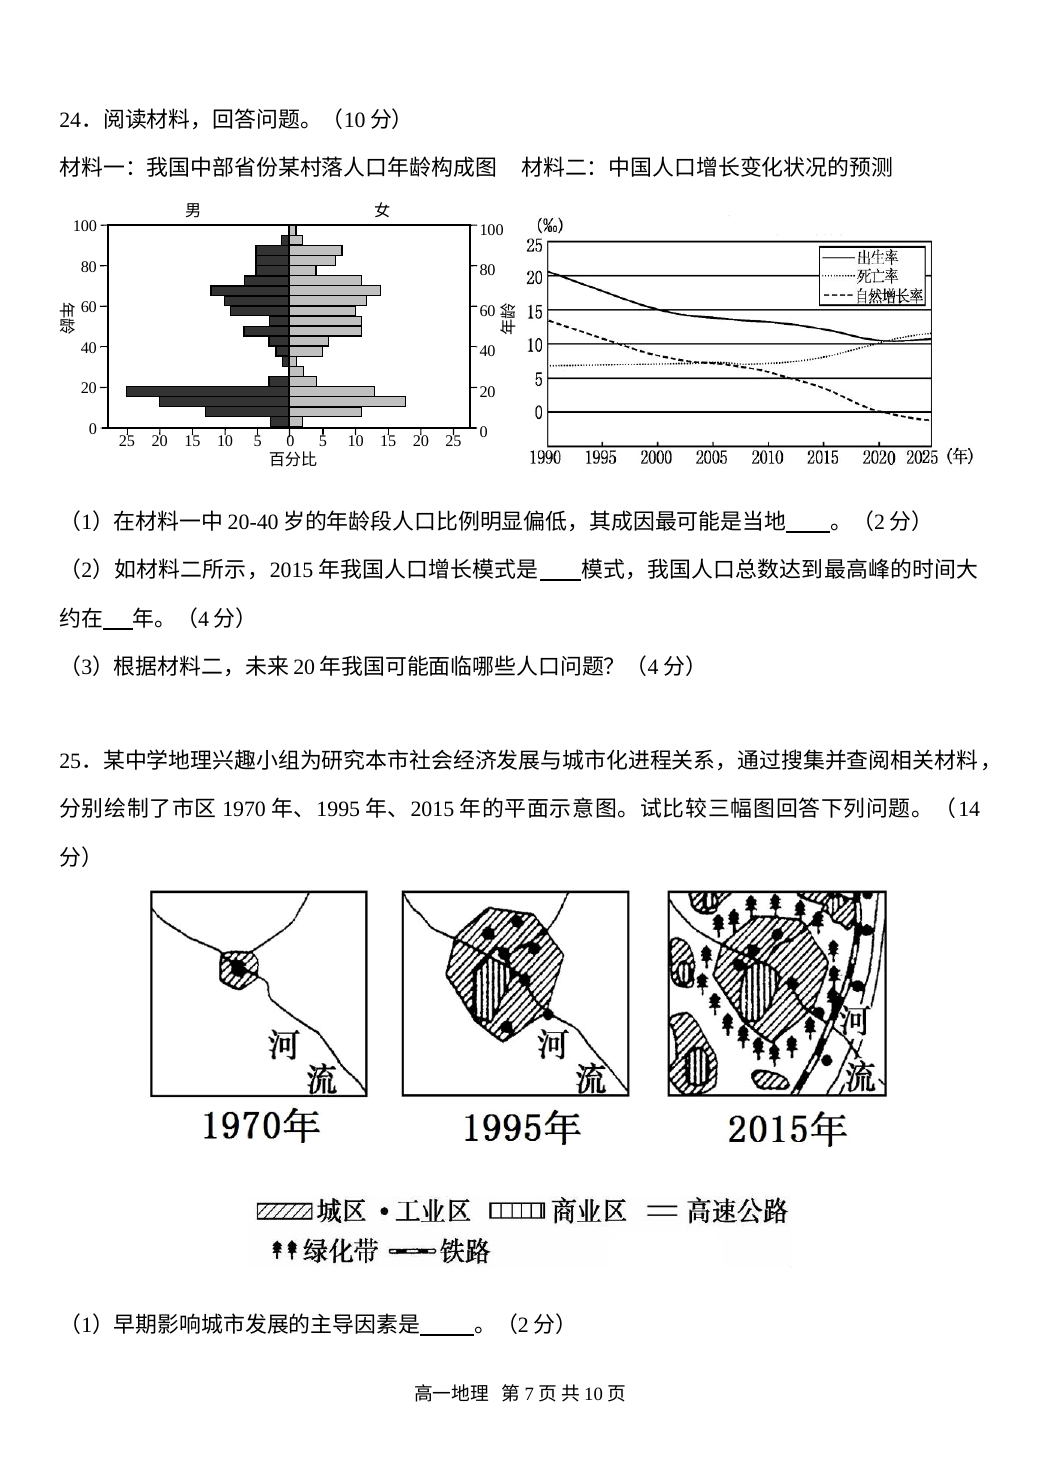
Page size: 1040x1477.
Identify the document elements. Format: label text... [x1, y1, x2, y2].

text （1）早期影响城市发展的主导因素是 。（2分） [59, 1307, 980, 1339]
text （2）如材料二所示，2015年我国人口增长模式是 模式，我国人口总数达到最高峰的时间大约在 年。（4分） [59, 552, 980, 633]
picture [123, 888, 917, 1148]
text 24．阅读材料，回答问题。（10分） [59, 102, 980, 134]
picture [523, 215, 974, 469]
text 25．某中学地理兴趣小组为研究本市社会经济发展与城市化进程关系，通过搜集并查阅相关材料，分别绘制了市区1970年、1995年、2015年的平面示意图。试比较三幅图回答下列问题。（14分） [59, 742, 980, 872]
picture [248, 1196, 792, 1268]
text 材料一：我国中部省份某村落人口年龄构成图 材料二：中国人口增长变化状况的预测 [59, 150, 980, 182]
text （1）在材料一中20-40岁的年龄段人口比例明显偏低，其成因最可能是当地 。（2分） [59, 503, 980, 536]
text （3）根据材料二，未来20年我国可能面临哪些人口问题？（4分） [59, 649, 980, 681]
